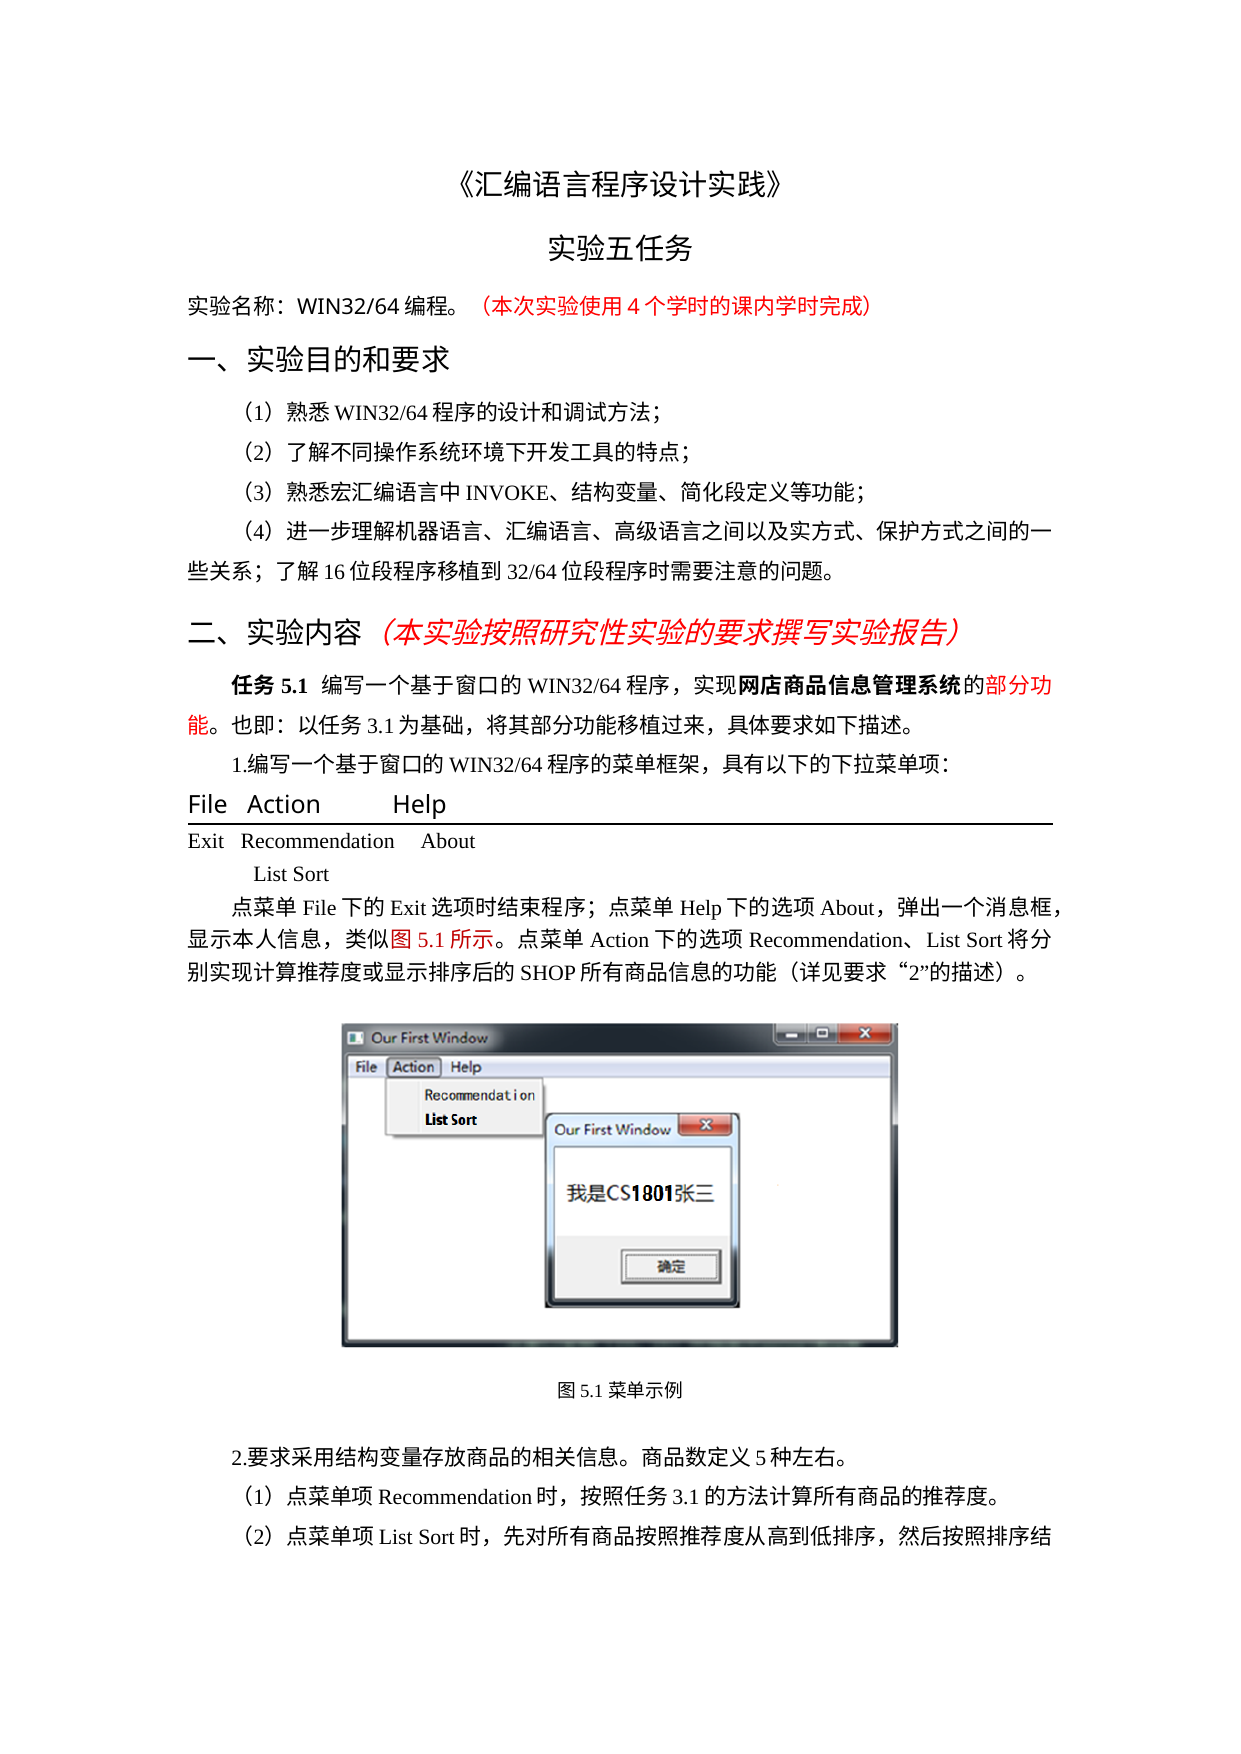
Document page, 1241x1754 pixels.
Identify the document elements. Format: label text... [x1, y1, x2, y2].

picture [341, 1021, 899, 1348]
text 1.编写一个基于窗口的WIN32/64程序的菜单框架，具有以下的下拉菜单项： [187, 747, 1053, 779]
list 实验内容（本实验按照研究性实验的要求撰写实验报告） [187, 609, 1053, 652]
text 实验五任务 [187, 225, 1053, 268]
text 《汇编语言程序设计实践》 [187, 162, 1053, 204]
text （1）熟悉WIN32/64程序的设计和调试方法； [187, 395, 1053, 427]
text （3）熟悉宏汇编语言中INVOKE、结构变量、简化段定义等功能； [187, 474, 1053, 506]
text （1）点菜单项Recommendation时，按照任务3.1的方法计算所有商品的推荐度。 [187, 1479, 1053, 1511]
text 点菜单File下的Exit选项时结束程序；点菜单Help下的选项About，弹出一个消息框，显示本人信息，类似图5.1所示。点菜单Action下的选项Recommendation、List Sort将分别实现计算推荐度或显示排序后的SHOP所有商品信息的功能（详见要求“2”的描述）。 [187, 889, 1053, 987]
text List Sort [187, 857, 1053, 889]
text File Action Help [187, 787, 1053, 824]
text 任务5.1 编写一个基于窗口的WIN32/64程序，实现网店商品信息管理系统的部分功能。也即：以任务3.1为基础，将其部分功能移植过来，具体要求如下描述。 [187, 668, 1053, 739]
text Exit Recommendation About [187, 824, 1053, 857]
text 实验名称：WIN32/64编程。（本次实验使用4个学时的课内学时完成） [187, 289, 1053, 321]
text （2）了解不同操作系统环境下开发工具的特点； [187, 435, 1053, 467]
text 图5.1 菜单示例 [187, 1373, 1053, 1406]
list 实验目的和要求 [187, 337, 1053, 379]
text 2.要求采用结构变量存放商品的相关信息。商品数定义5种左右。 [187, 1439, 1053, 1471]
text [187, 1519, 1053, 1550]
text （4）进一步理解机器语言、汇编语言、高级语言之间以及实方式、保护方式之间的一些关系；了解16位段程序移植到32/64位段程序时需要注意的问题。 [187, 514, 1053, 585]
